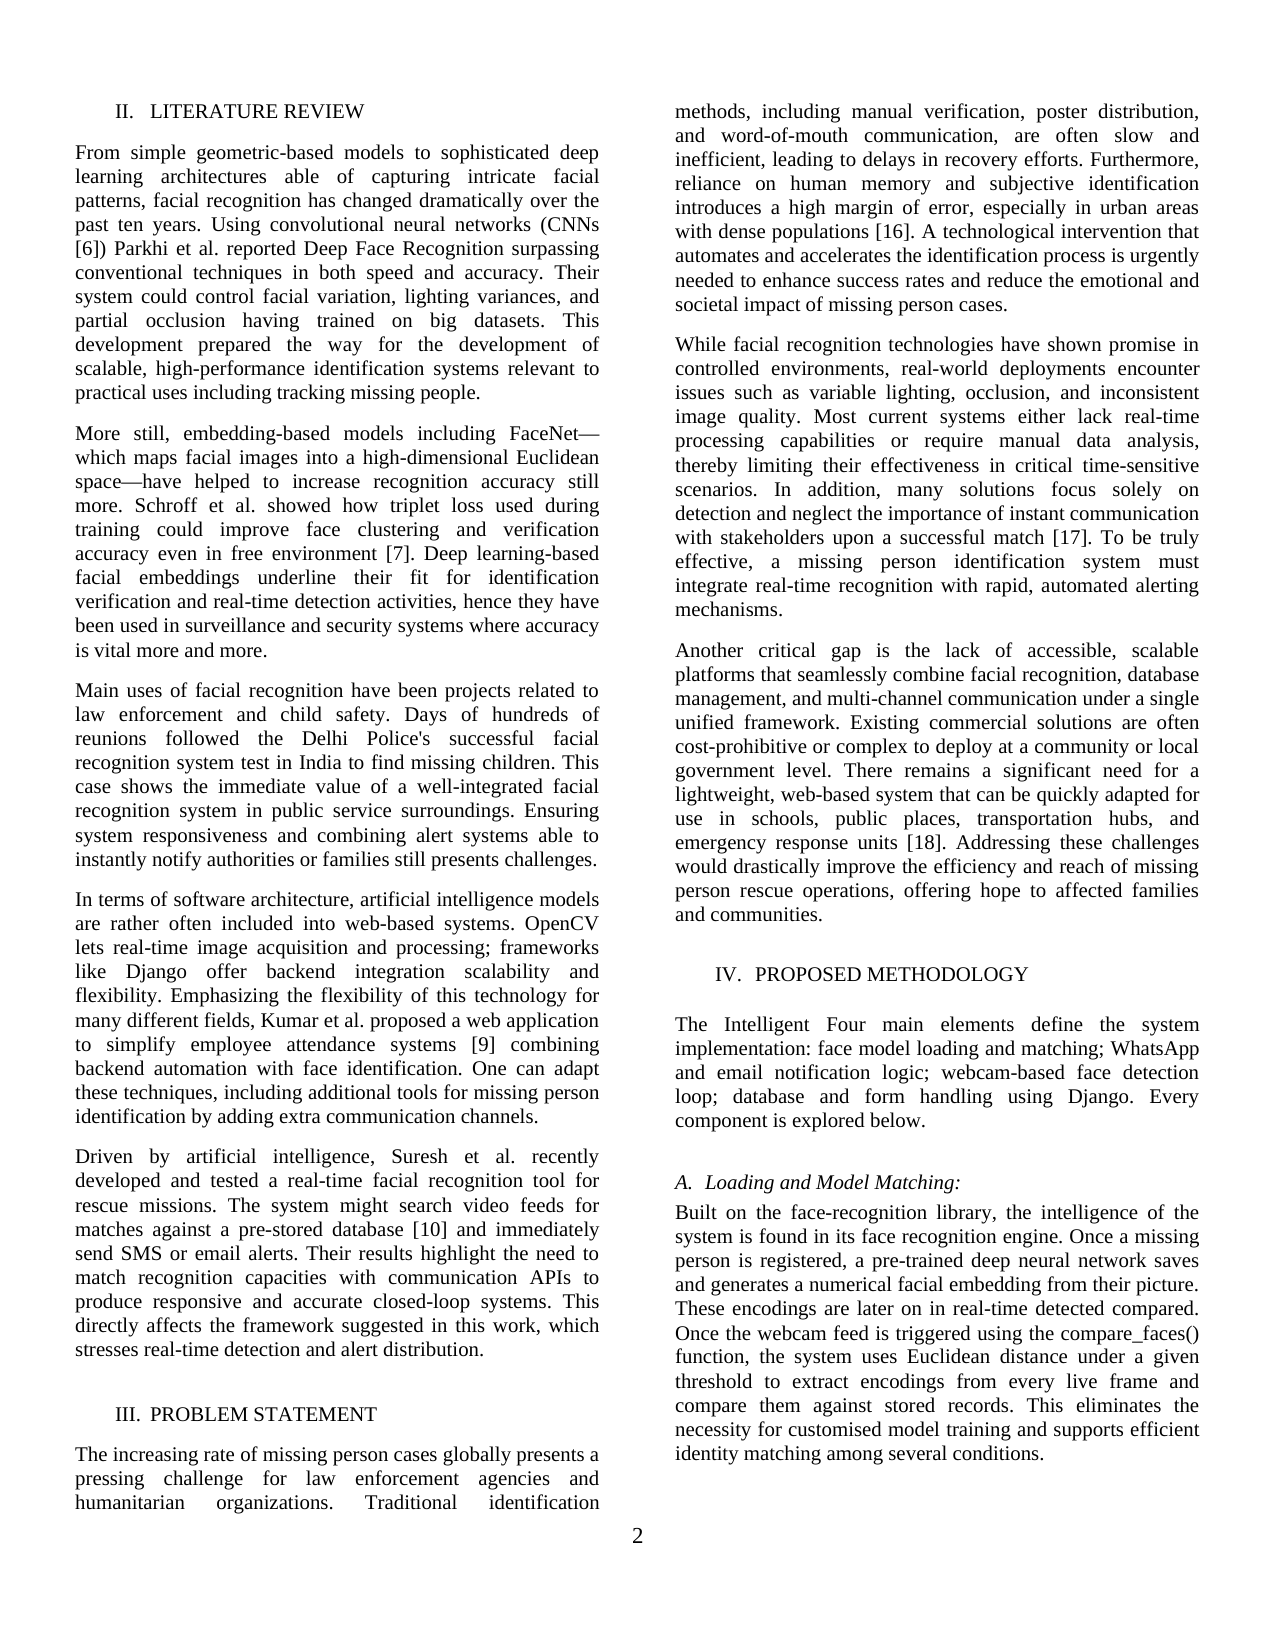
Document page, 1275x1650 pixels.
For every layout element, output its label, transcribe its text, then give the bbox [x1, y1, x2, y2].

text Main uses of facial recognition have been projects related to law enforcement and child safety. Days of hundreds of reunions followed the Delhi Police's successful facial recognition system test in India to find missing children. This case shows the immediate value of a well-integrated facial recognition system in public service surroundings. Ensuring system responsiveness and combining alert systems able to instantly notify authorities or families still presents challenges. [75, 678, 600, 871]
list PROBLEM STATEMENT [115, 1402, 600, 1426]
text Driven by artificial intelligence, Suresh et al. recently developed and tested a real-time facial recognition tool for rescue missions. The system might search video feeds for matches against a pre-stored database [10] and immediately send SMS or email alerts. Their results highlight the need to match recognition capacities with communication APIs to produce responsive and accurate closed-loop systems. This directly affects the framework suggested in this work, which stresses real-time detection and alert distribution. [75, 1144, 600, 1361]
text While facial recognition technologies have shown promise in controlled environments, real-world deployments encounter issues such as variable lighting, occlusion, and inconsistent image quality. Most current systems either lack real-time processing capabilities or require manual data analysis, thereby limiting their effectiveness in critical time-sensitive scenarios. In addition, many solutions focus solely on detection and neglect the importance of instant communication with stakeholders upon a successful match [17]. To be truly effective, a missing person identification system must integrate real-time recognition with rapid, automated alerting mechanisms. [675, 332, 1200, 621]
text From simple geometric-based models to sophisticated deep learning architectures able of capturing intricate facial patterns, facial recognition has changed dramatically over the past ten years. Using convolutional neural networks (CNNs [6]) Parkhi et al. reported Deep Face Recognition surpassing conventional techniques in both speed and accuracy. Their system could control facial variation, lighting variances, and partial occlusion having trained on big datasets. This development prepared the way for the development of scalable, high-performance identification systems relevant to practical uses including tracking missing people. [75, 140, 600, 404]
text More still, embedding-based models including FaceNet—which maps facial images into a high-dimensional Euclidean space—have helped to increase recognition accuracy still more. Schroff et al. showed how triplet loss used during training could improve face clustering and verification accuracy even in free environment [7]. Deep learning-based facial embeddings underline their fit for identification verification and real-time detection activities, hence they have been used in surveillance and security systems where accuracy is vital more and more. [75, 421, 600, 662]
text The increasing rate of missing person cases globally presents a pressing challenge for law enforcement agencies and humanitarian organizations. Traditional identification methods, including manual verification, poster distribution, and word-of-mouth communication, are often slow and inefficient, leading to delays in recovery efforts. Furthermore, reliance on human memory and subjective identification introduces a high margin of error, especially in urban areas with dense populations [16]. A technological intervention that automates and accelerates the identification process is urgently needed to enhance success rates and reduce the emotional and societal impact of missing person cases. [675, 99, 1200, 316]
list LITERATURE REVIEW [115, 99, 600, 123]
subtitle Loading and Model Matching: [675, 1170, 1200, 1194]
text The Intelligent Four main elements define the system implementation: face model loading and matching; WhatsApp and email notification logic; webcam-based face detection loop; database and form handling using Django. Every component is explored below. [675, 1012, 1200, 1132]
list PROPOSED METHODOLOGY [715, 962, 1200, 986]
text In terms of software architecture, artificial intelligence models are rather often included into web-based systems. OpenCV lets real-time image acquisition and processing; frameworks like Django offer backend integration scalability and flexibility. Emphasizing the flexibility of this technology for many different fields, Kumar et al. proposed a web application to simplify employee attendance systems [9] combining backend automation with face identification. One can adapt these techniques, including additional tools for missing person identification by adding extra communication channels. [75, 887, 600, 1128]
text Another critical gap is the lack of accessible, scalable platforms that seamlessly combine facial recognition, database management, and multi-channel communication under a single unified framework. Existing commercial solutions are often cost-prohibitive or complex to deploy at a community or local government level. There remains a significant need for a lightweight, web-based system that can be quickly adapted for use in schools, public places, transportation hubs, and emergency response units [18]. Addressing these challenges would drastically improve the efficiency and reach of missing person rescue operations, offering hope to affected families and communities. [675, 637, 1200, 926]
text Built on the face-recognition library, the intelligence of the system is found in its face recognition engine. Once a missing person is registered, a pre-trained deep neural network saves and generates a numerical facial embedding from their picture. These encodings are later on in real-time detected compared. Once the webcam feed is triggered using the compare_faces() function, the system uses Euclidean distance under a given threshold to extract encodings from every live frame and compare them against stored records. This eliminates the necessity for customised model training and supports efficient identity matching among several conditions. [675, 1200, 1200, 1465]
